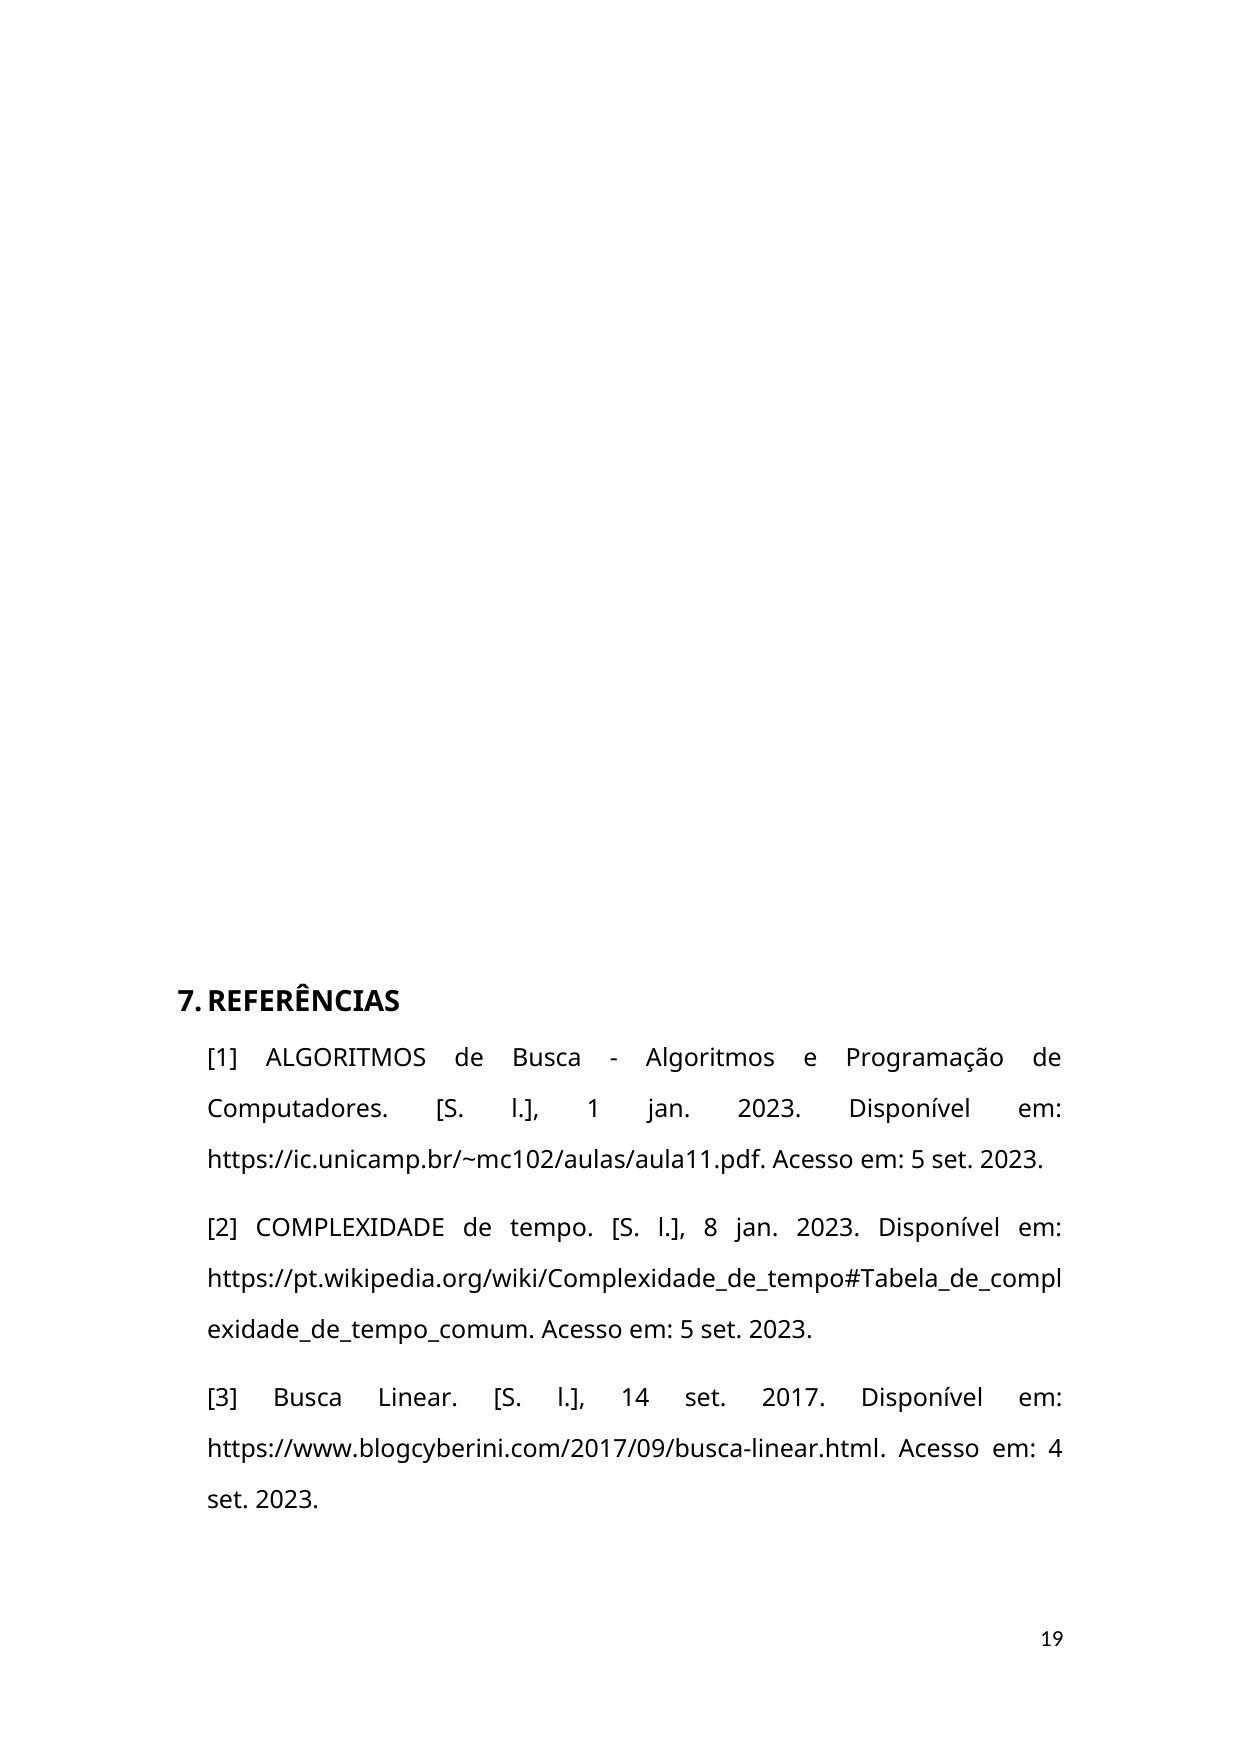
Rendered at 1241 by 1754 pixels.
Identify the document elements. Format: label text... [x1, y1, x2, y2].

text [1] ALGORITMOS de Busca - Algoritmos e Programação de Computadores. [S. l.], 1 jan. 2023. Disponível em: https://ic.unicamp.br/~mc102/aulas/aula11.pdf. Acesso em: 5 set. 2023. [207, 1040, 1063, 1176]
text [2] COMPLEXIDADE de tempo. [S. l.], 8 jan. 2023. Disponível em: https://pt.wikipedia.org/wiki/Complexidade_de_tempo#Tabela_de_complexidade_de_tempo_comum. Acesso em: 5 set. 2023. [207, 1209, 1063, 1346]
list REFERÊNCIAS [177, 980, 1063, 1020]
text [3] Busca Linear. [S. l.], 14 set. 2017. Disponível em: https://www.blogcyberini.com/2017/09/busca-linear.html. Acesso em: 4 set. 2023. [207, 1379, 1063, 1516]
